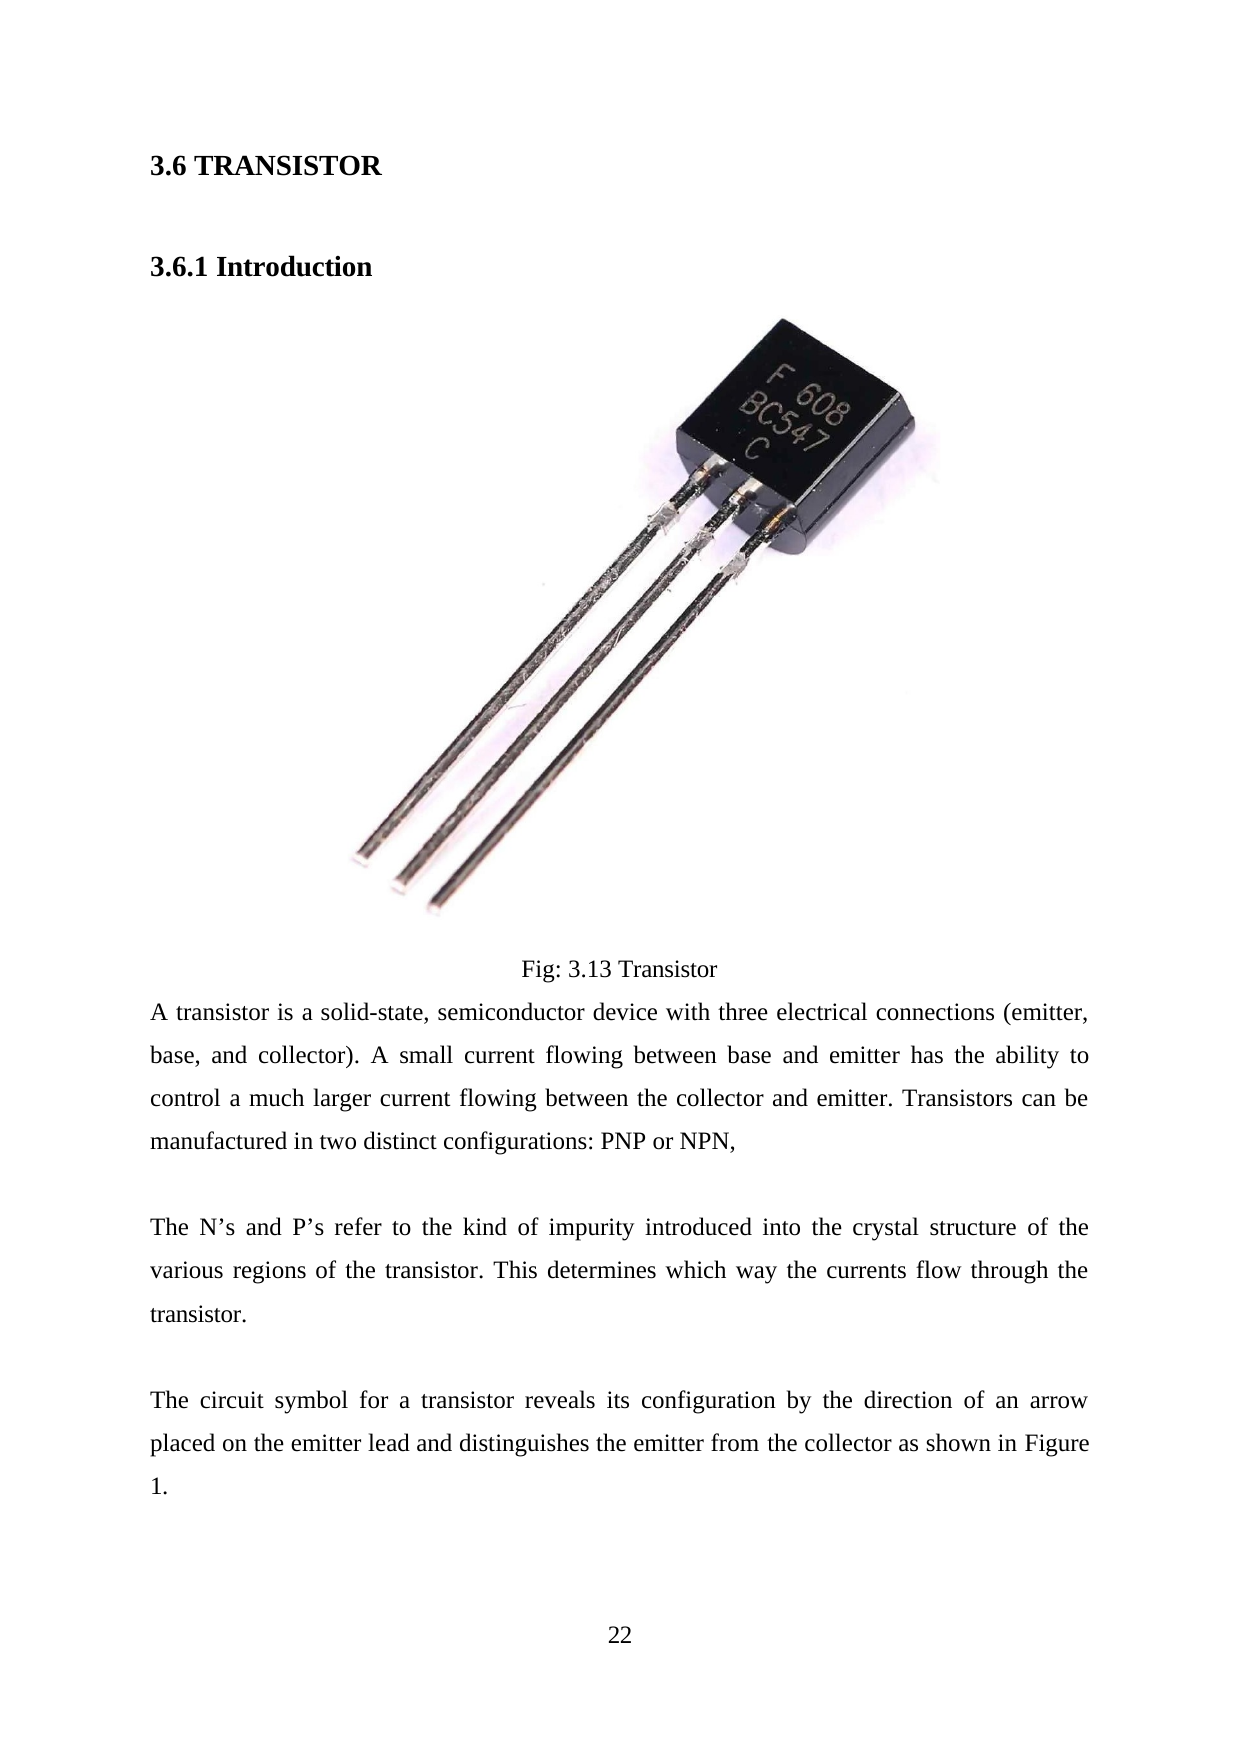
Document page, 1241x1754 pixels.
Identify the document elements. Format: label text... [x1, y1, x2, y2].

text Fig: 3.13 Transistor [521, 954, 1137, 983]
text The N’s and P’s refer to the kind of impurity introduced into the crystal structure of the various regions of the transistor. This determines which way the currents flow through the transistor. [150, 1212, 1090, 1327]
text The circuit symbol for a transistor reveals its configuration by the direction of an arrow placed on the emitter lead and distinguishes the emitter from the collector as shown in Figure 1. [150, 1385, 1090, 1500]
picture [347, 315, 941, 920]
text A transistor is a solid-state, semiconductor device with three electrical connections (emitter, base, and collector). A small current flowing between base and emitter has the ability to control a much larger current flowing between the collector and emitter. Transistors can be manufactured in two distinct configurations: PNP or NPN, [150, 997, 1090, 1155]
subtitle Introduction [150, 249, 1137, 282]
subtitle TRANSISTOR [150, 148, 1137, 182]
